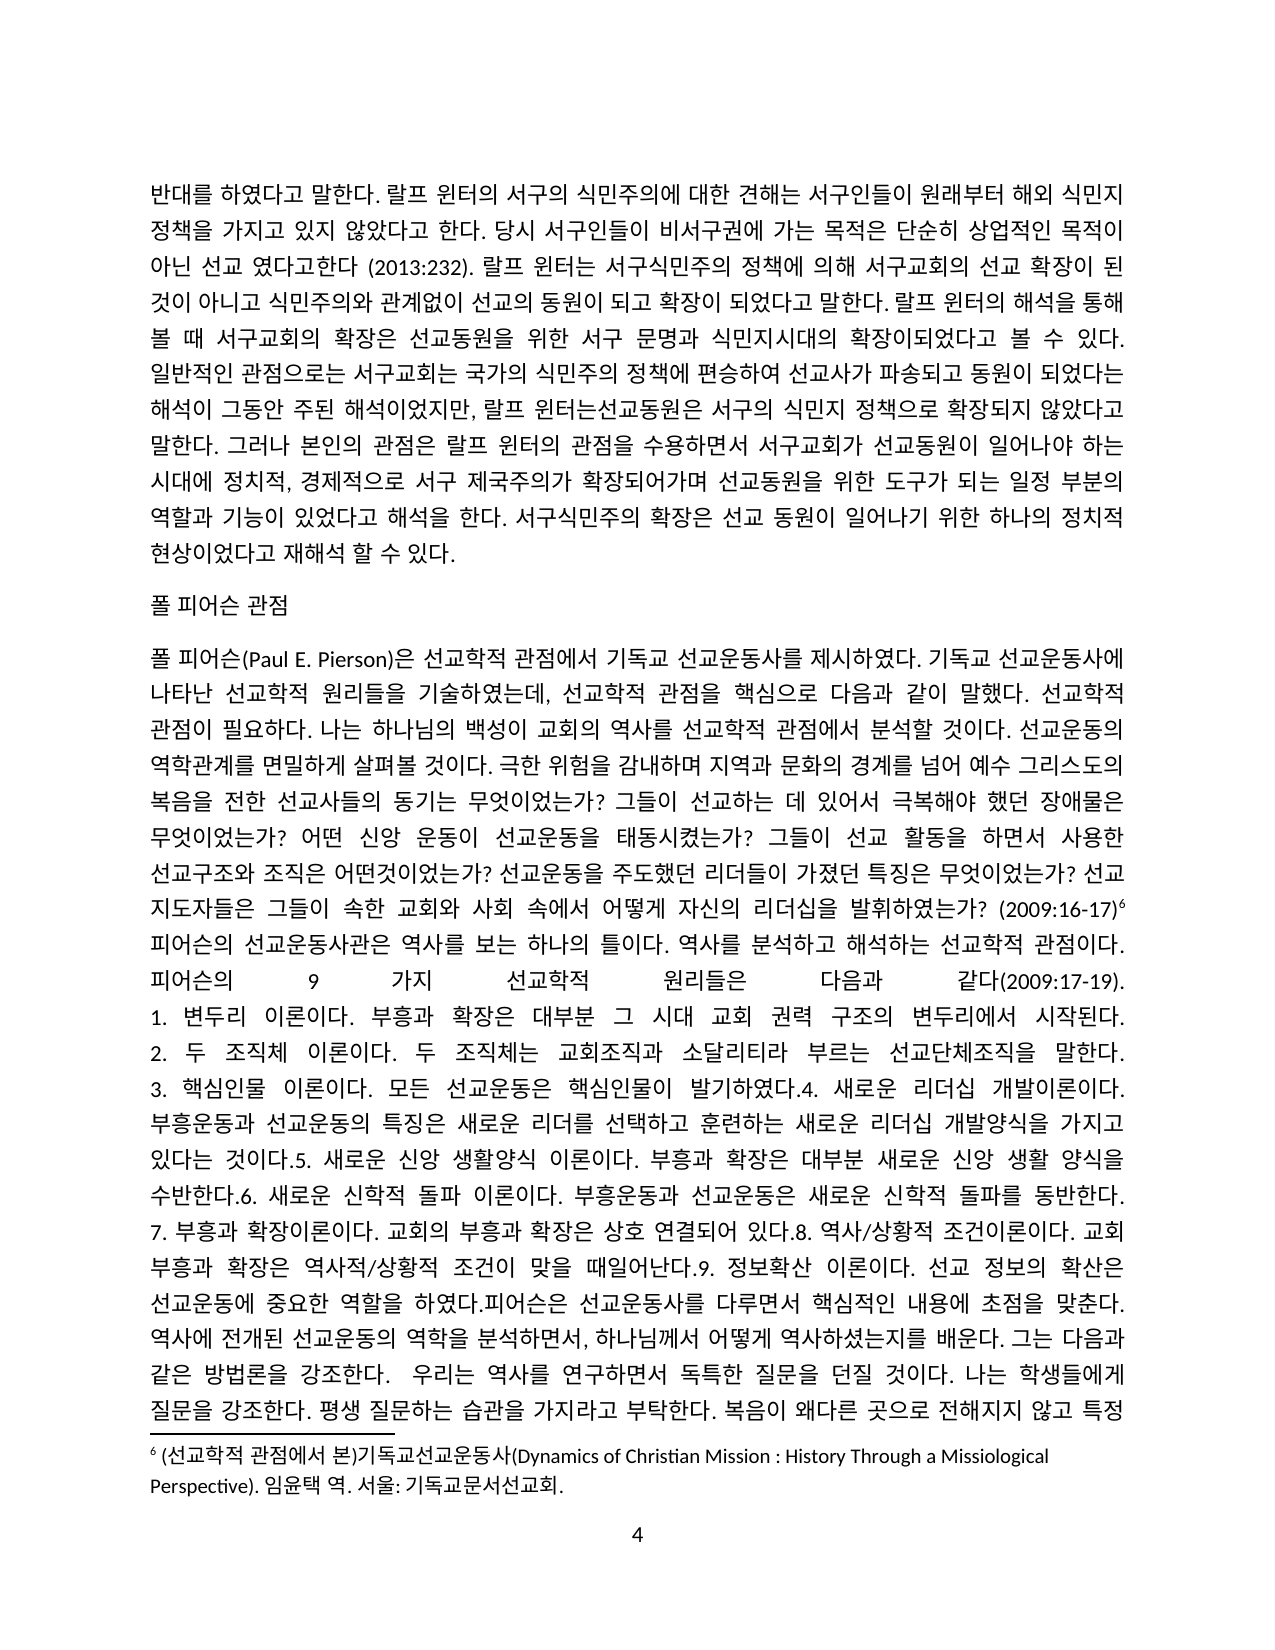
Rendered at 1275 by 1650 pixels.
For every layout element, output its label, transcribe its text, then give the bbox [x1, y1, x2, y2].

text 폴 피어슨 관점 [150, 588, 1125, 621]
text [150, 177, 1125, 569]
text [150, 641, 1125, 1426]
